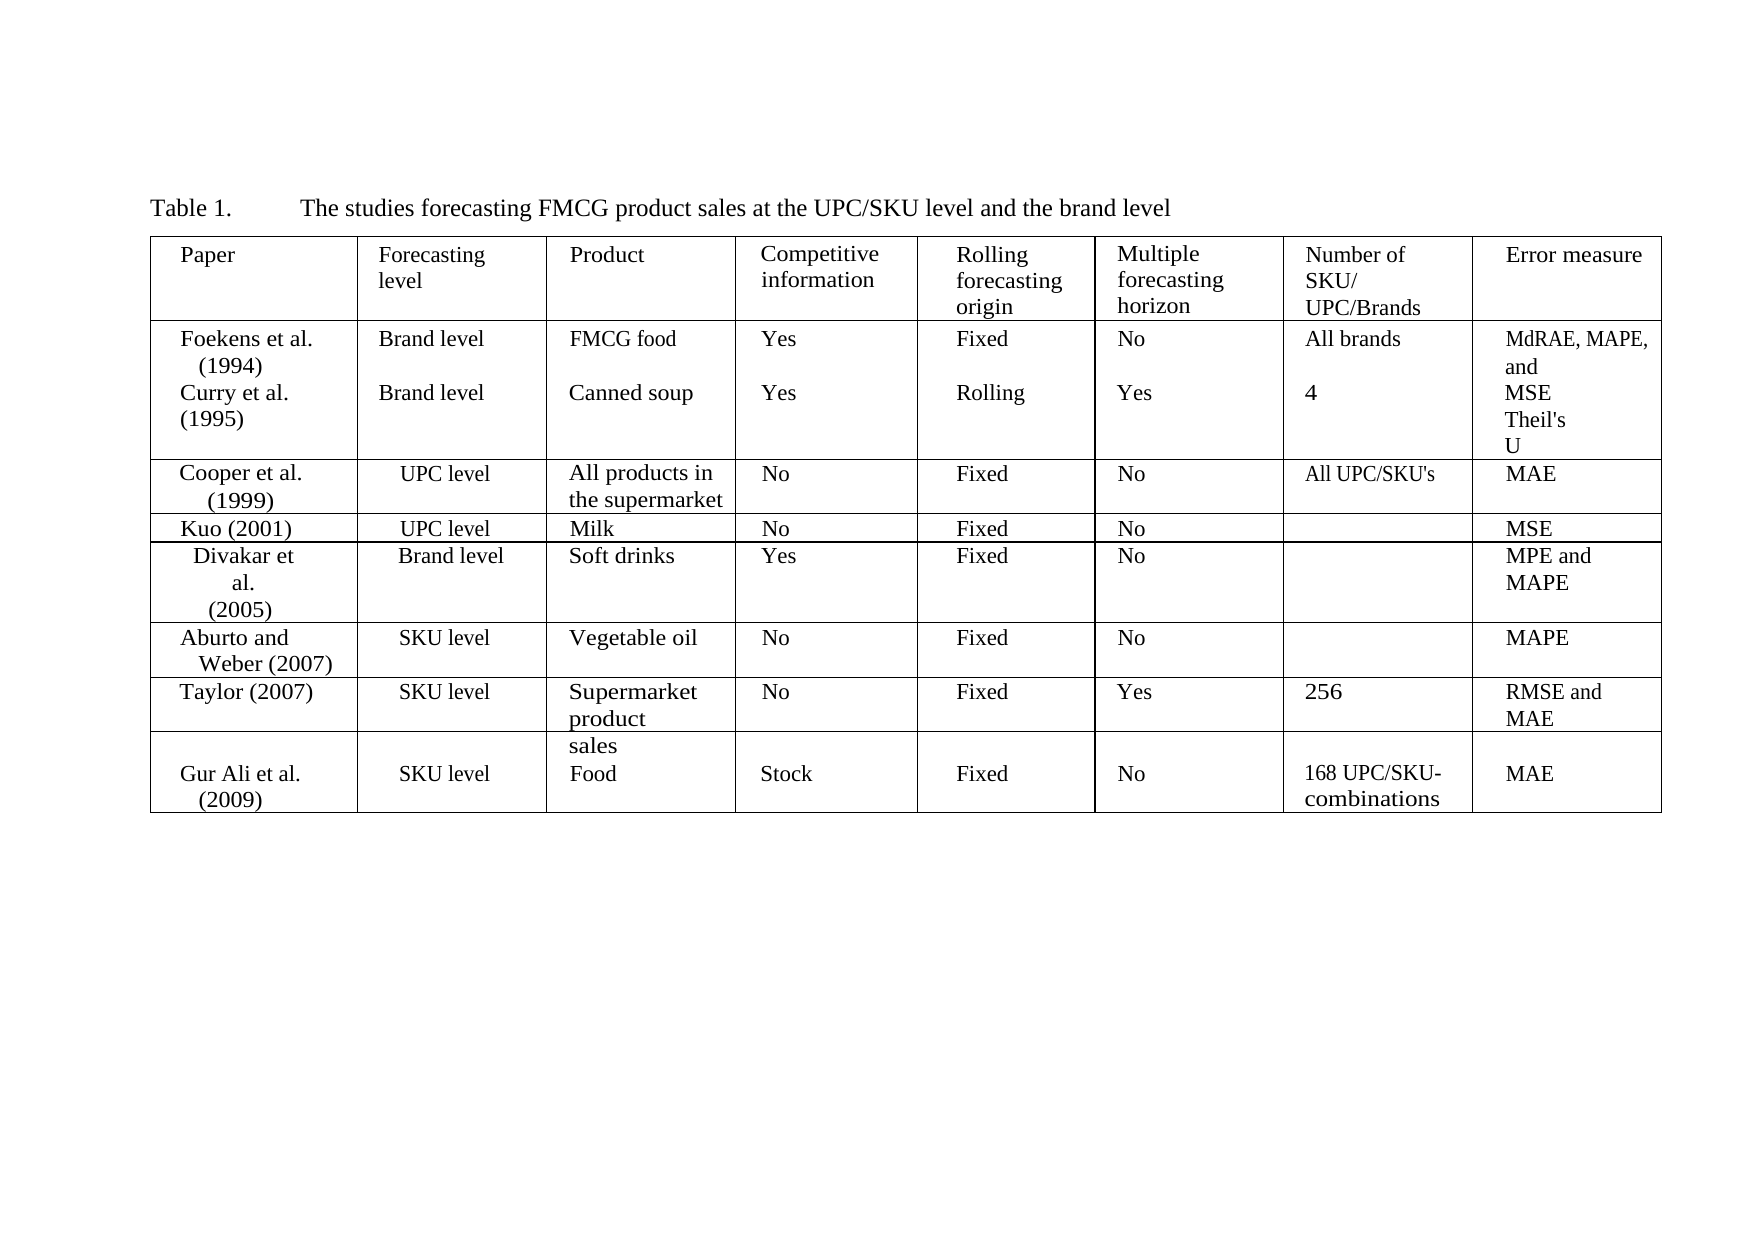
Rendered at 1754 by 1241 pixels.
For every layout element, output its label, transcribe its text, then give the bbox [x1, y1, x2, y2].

table_cell [1284, 514, 1472, 541]
table_cell Cooper et al. (1999) [151, 460, 357, 513]
table_cell Supermarket product [547, 678, 735, 731]
table_cell All UPC/SKU's [1284, 460, 1472, 513]
table_cell All brands 4 [1284, 321, 1472, 458]
table_cell Brand level Brand level [358, 321, 546, 458]
table_cell Brand level [358, 543, 546, 622]
table_cell No [736, 678, 917, 731]
table_cell Fixed [918, 732, 1094, 812]
table_header Competitive information [736, 237, 917, 320]
table_cell Fixed [918, 460, 1094, 513]
table_cell [1284, 623, 1472, 677]
table_header Paper [151, 237, 357, 320]
table_cell 168 UPC/SKU- combinations [1284, 732, 1472, 812]
table_header Rolling forecasting origin [918, 237, 1094, 320]
table_cell Fixed Rolling [918, 321, 1094, 458]
table_cell SKU level [358, 623, 546, 677]
table_cell MAE [1473, 460, 1661, 513]
table_cell Kuo (2001) [151, 514, 357, 541]
table_cell UPC level [358, 460, 546, 513]
table_cell Fixed [918, 623, 1094, 677]
table_cell Taylor (2007) [151, 678, 357, 731]
table_cell No [1096, 514, 1283, 541]
table_header Multiple forecasting horizon [1096, 237, 1283, 320]
table_cell No [736, 514, 917, 541]
table_cell SKU level [358, 732, 546, 812]
table_cell Yes Yes [736, 321, 917, 458]
table_cell UPC level [358, 514, 546, 541]
table_cell No Yes [1096, 321, 1283, 458]
table_cell Milk [547, 514, 735, 541]
table_cell No [1096, 543, 1283, 622]
table_cell Aburto and Weber (2007) [151, 623, 357, 677]
table_cell RMSE and MAE [1473, 678, 1661, 731]
table_cell MdRAE, MAPE, and MSE Theil's U [1473, 321, 1661, 458]
table_cell Stock [736, 732, 917, 812]
table_cell MAPE [1473, 623, 1661, 677]
table_cell Foekens et al. (1994) Curry et al. (1995) [151, 321, 357, 458]
table_cell No [1096, 460, 1283, 513]
table_cell MSE [1473, 514, 1661, 541]
table_cell SKU level [358, 678, 546, 731]
table_cell Vegetable oil [547, 623, 735, 677]
table_cell MPE and MAPE [1473, 543, 1661, 622]
table_cell [1284, 543, 1472, 622]
table_cell MAE [1473, 732, 1661, 812]
table_header Error measure [1473, 237, 1661, 320]
table_cell Soft drinks [547, 543, 735, 622]
table_cell Divakar et al. (2005) [151, 543, 357, 622]
table_cell No [736, 623, 917, 677]
text Table 1. The studies forecasting FMCG product sales at the UPC/SKU level and the brand level [150, 193, 1604, 222]
table_cell FMCG food Canned soup [547, 321, 735, 458]
table_cell Yes [736, 543, 917, 622]
table_cell No [1096, 732, 1283, 812]
table_header Number of SKU/ UPC/Brands [1284, 237, 1472, 320]
table_cell sales Food [547, 732, 735, 812]
table_cell No [736, 460, 917, 513]
table_cell Fixed [918, 543, 1094, 622]
table_cell 256 [1284, 678, 1472, 731]
table_cell Yes [1096, 678, 1283, 731]
table_cell All products in the supermarket [547, 460, 735, 513]
table_header Forecasting level [358, 237, 546, 320]
table_cell Gur Ali et al. (2009) [151, 732, 357, 812]
table_cell Fixed [918, 678, 1094, 731]
table_cell Fixed [918, 514, 1094, 541]
table_cell No [1096, 623, 1283, 677]
table_header Product [547, 237, 735, 320]
